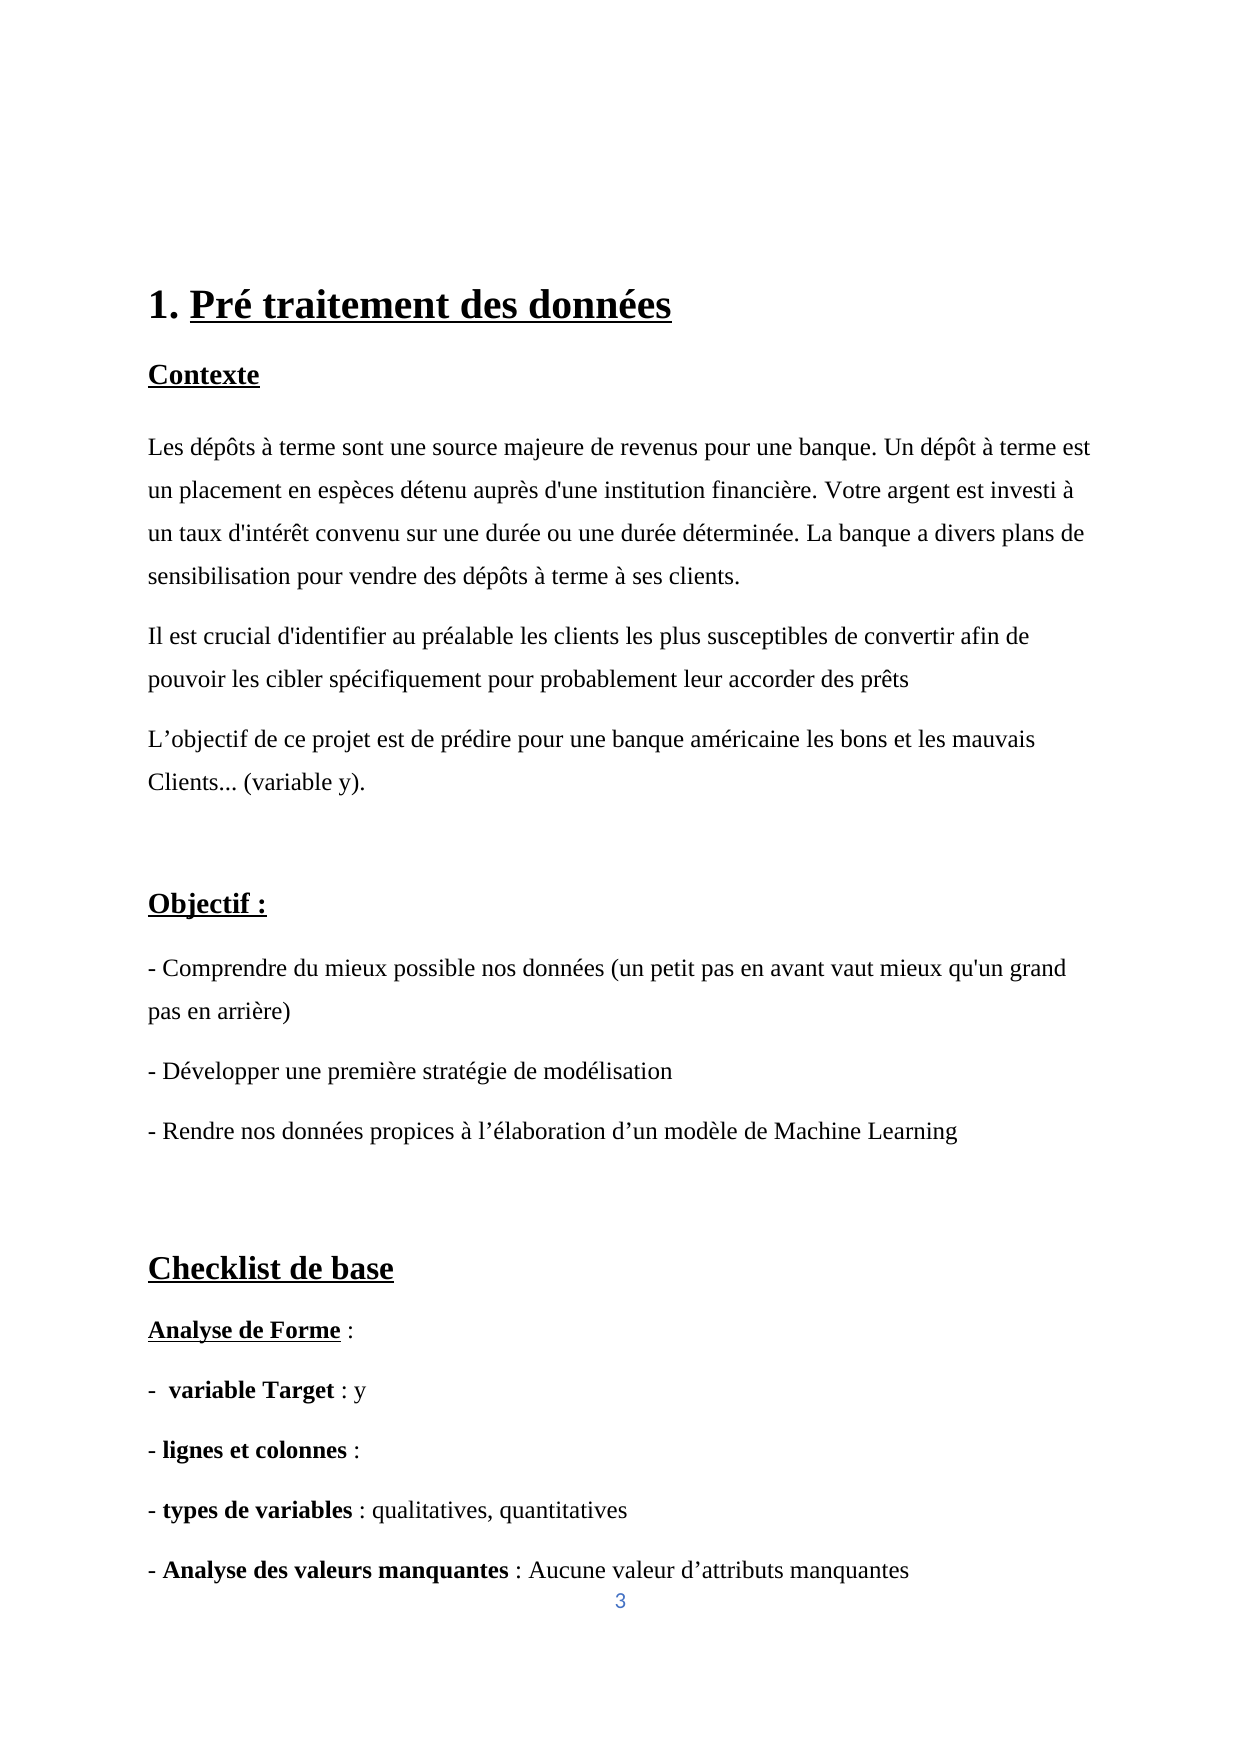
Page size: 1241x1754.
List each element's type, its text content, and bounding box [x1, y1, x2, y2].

text - Analyse des valeurs manquantes : Aucune valeur d’attributs manquantes [148, 1555, 1093, 1583]
text - variable Target : y [148, 1375, 1093, 1404]
subtitle 1. Pré traitement des données [148, 280, 1093, 328]
text - types de variables : qualitatives, quantitatives [148, 1495, 1093, 1524]
text - Développer une première stratégie de modélisation [148, 1056, 1093, 1085]
text Il est crucial d'identifier au préalable les clients les plus susceptibles de convertir afin de pouvoir les cibler spécifiquement pour probablement leur accorder des prêts [148, 621, 1093, 693]
text Objectif : [148, 886, 1093, 920]
text - lignes et colonnes : [148, 1435, 1093, 1464]
text Analyse de Forme : [148, 1316, 1093, 1344]
text Les dépôts à terme sont une source majeure de revenus pour une banque. Un dépôt à terme est un placement en espèces détenu auprès d'une institution financière. Votre argent est investi à un taux d'intérêt convenu sur une durée ou une durée déterminée. La banque a divers plans de sensibilisation pour vendre des dépôts à terme à ses clients. [148, 432, 1093, 590]
text Contexte [148, 357, 1093, 390]
text - Comprendre du mieux possible nos données (un petit pas en avant vaut mieux qu'un grand pas en arrière) [148, 953, 1093, 1025]
text - Rendre nos données propices à l’élaboration d’un modèle de Machine Learning [148, 1116, 1093, 1145]
text L’objectif de ce projet est de prédire pour une banque américaine les bons et les mauvais Clients... (variable y). [148, 724, 1093, 796]
subtitle Checklist de base [148, 1248, 1093, 1286]
